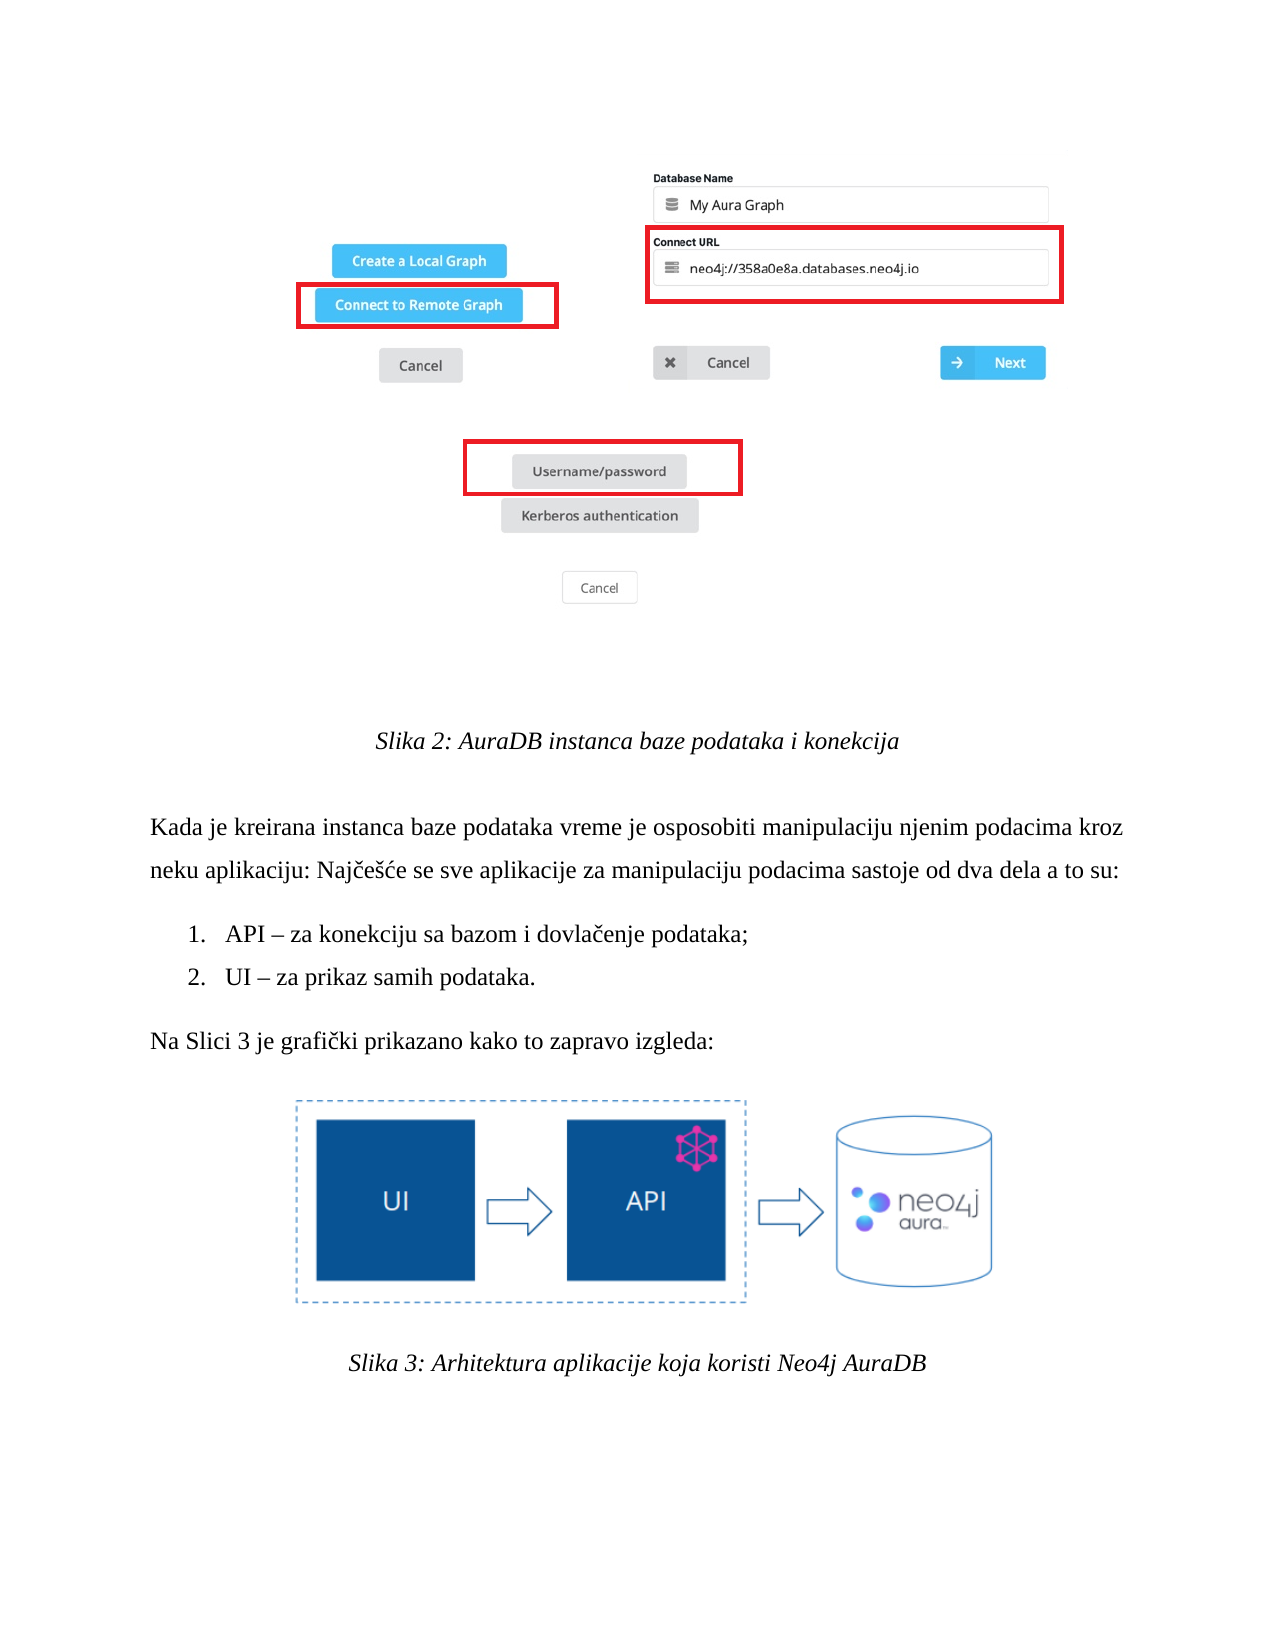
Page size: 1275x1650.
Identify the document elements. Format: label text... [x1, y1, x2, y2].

text Kada je kreirana instanca baze podataka vreme je osposobiti manipulaciju njenim podacima kroz neku aplikaciju: Najčešće se sve aplikacije za manipulaciju podacima sastoje od dva dela a to su: [150, 812, 1125, 884]
list UI – za prikaz samih podataka. [187, 962, 1125, 991]
list API – za konekciju sa bazom i dovlačenje podataka; [187, 919, 1125, 948]
text Na Slici 3 je grafički prikazano kako to zapravo izgleda: [150, 1026, 1125, 1055]
picture [205, 150, 1070, 669]
text Slika 3: Arhitektura aplikacije koja koristi Neo4j AuraDB [150, 1348, 1125, 1376]
picture [275, 1090, 1000, 1313]
text Slika 2: AuraDB instanca baze podataka i konekcija [150, 726, 1125, 754]
